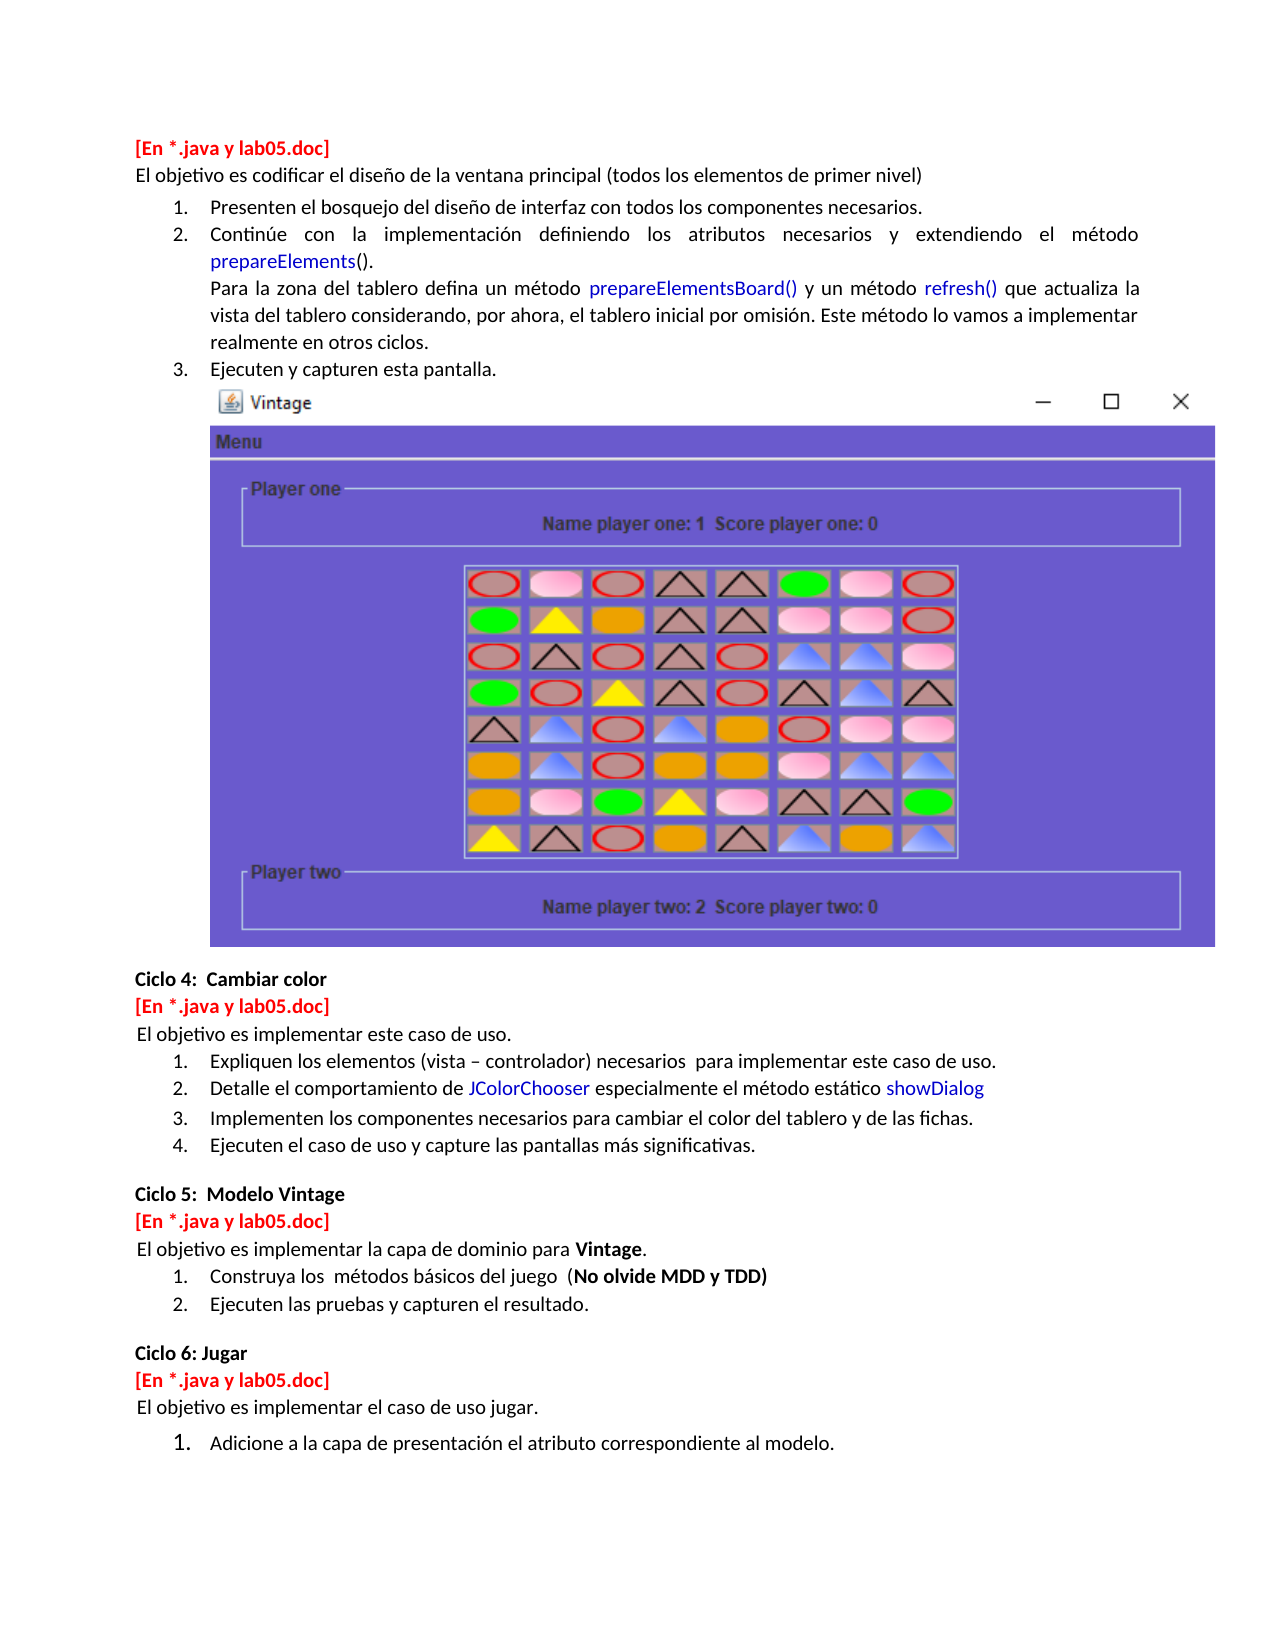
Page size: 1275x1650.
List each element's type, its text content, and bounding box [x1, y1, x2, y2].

list Implementen los componentes necesarios para cambiar el color del tablero y de las fichas. [172, 1105, 1140, 1131]
subtitle [En *.java y lab05.doc] [135, 993, 1140, 1019]
text El objetivo es codificar el diseño de la ventana principal (todos los elementos de primer nivel) [135, 163, 1140, 188]
subtitle [En *.java y lab05.doc] [135, 135, 1140, 161]
list Ejecuten el caso de uso y capture las pantallas más significativas. [172, 1132, 1140, 1158]
list Expliquen los elementos (vista – controlador) necesarios para implementar este caso de uso. [172, 1048, 1140, 1073]
text Ciclo 4: Cambiar color [135, 966, 1140, 991]
text Ciclo 6: Jugar [135, 1340, 1140, 1365]
list Adicione a la capa de presentación el atributo correspondiente al modelo. [172, 1426, 1140, 1456]
text El objetivo es implementar este caso de uso. [136, 1021, 1140, 1046]
subtitle [En *.java y lab05.doc] [135, 1367, 1140, 1393]
list Para la zona del tablero defina un método prepareElementsBoard() y un método refresh() que actualiza la vista del tablero considerando, por ahora, el tablero inicial por omisión. Este método lo vamos a implementar realmente en otros ciclos. [210, 275, 1140, 354]
subtitle [En *.java y lab05.doc] [135, 1209, 1140, 1234]
text Ciclo 5: Modelo Vintage [135, 1181, 1140, 1207]
list Ejecuten las pruebas y capturen el resultado. [172, 1291, 1140, 1316]
text El objetivo es implementar la capa de dominio para Vintage. [136, 1236, 1140, 1262]
list Detalle el comportamiento de JColorChooser especialmente el método estático showDialog [172, 1076, 1140, 1101]
list Ejecuten y capturen esta pantalla. [173, 356, 1140, 381]
picture [210, 382, 1216, 947]
text El objetivo es implementar el caso de uso jugar. [136, 1394, 1140, 1420]
list Presenten el bosquejo del diseño de interfaz con todos los componentes necesarios. [173, 194, 1140, 220]
list Continúe con la implementación definiendo los atributos necesarios y extendiendo el método prepareElements(). [173, 221, 1140, 274]
list Construya los métodos básicos del juego (No olvide MDD y TDD) [172, 1263, 1140, 1289]
